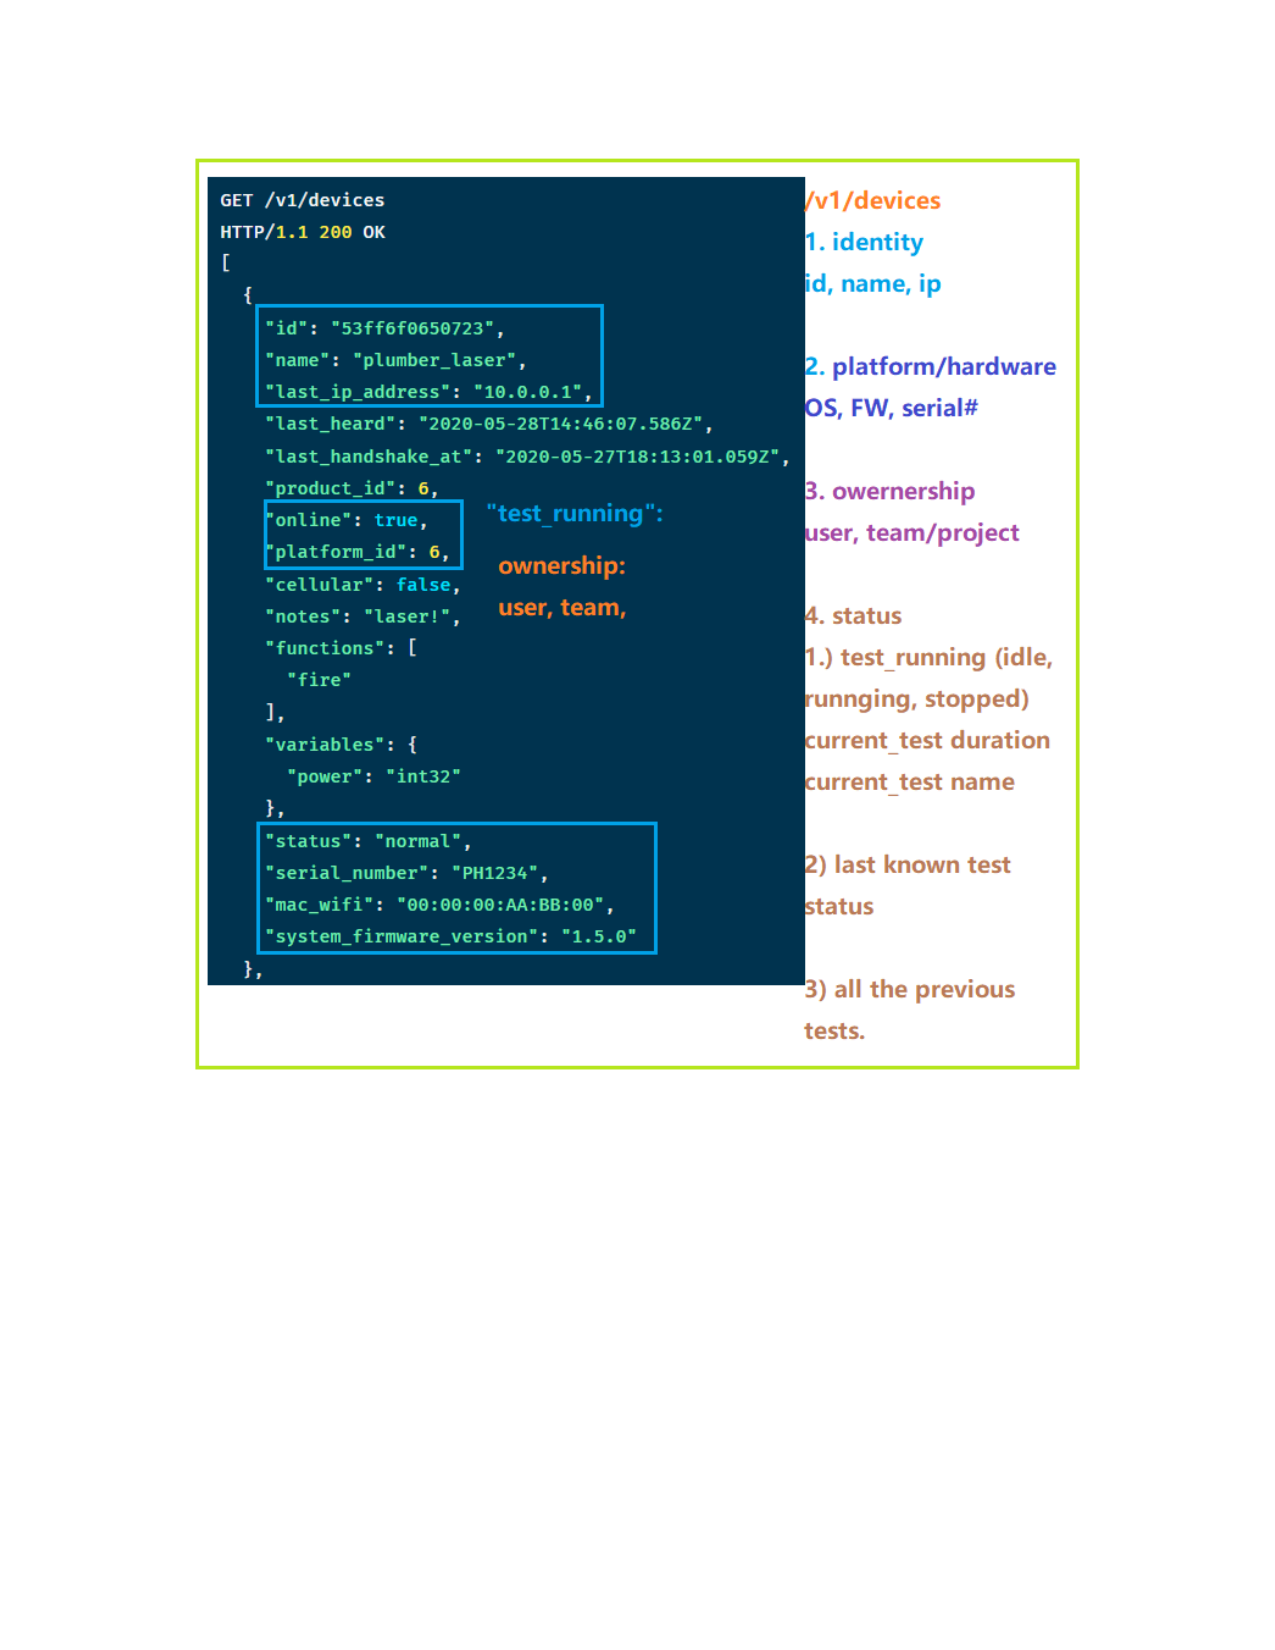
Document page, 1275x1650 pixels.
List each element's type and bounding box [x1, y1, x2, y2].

picture [187, 150, 1087, 1083]
